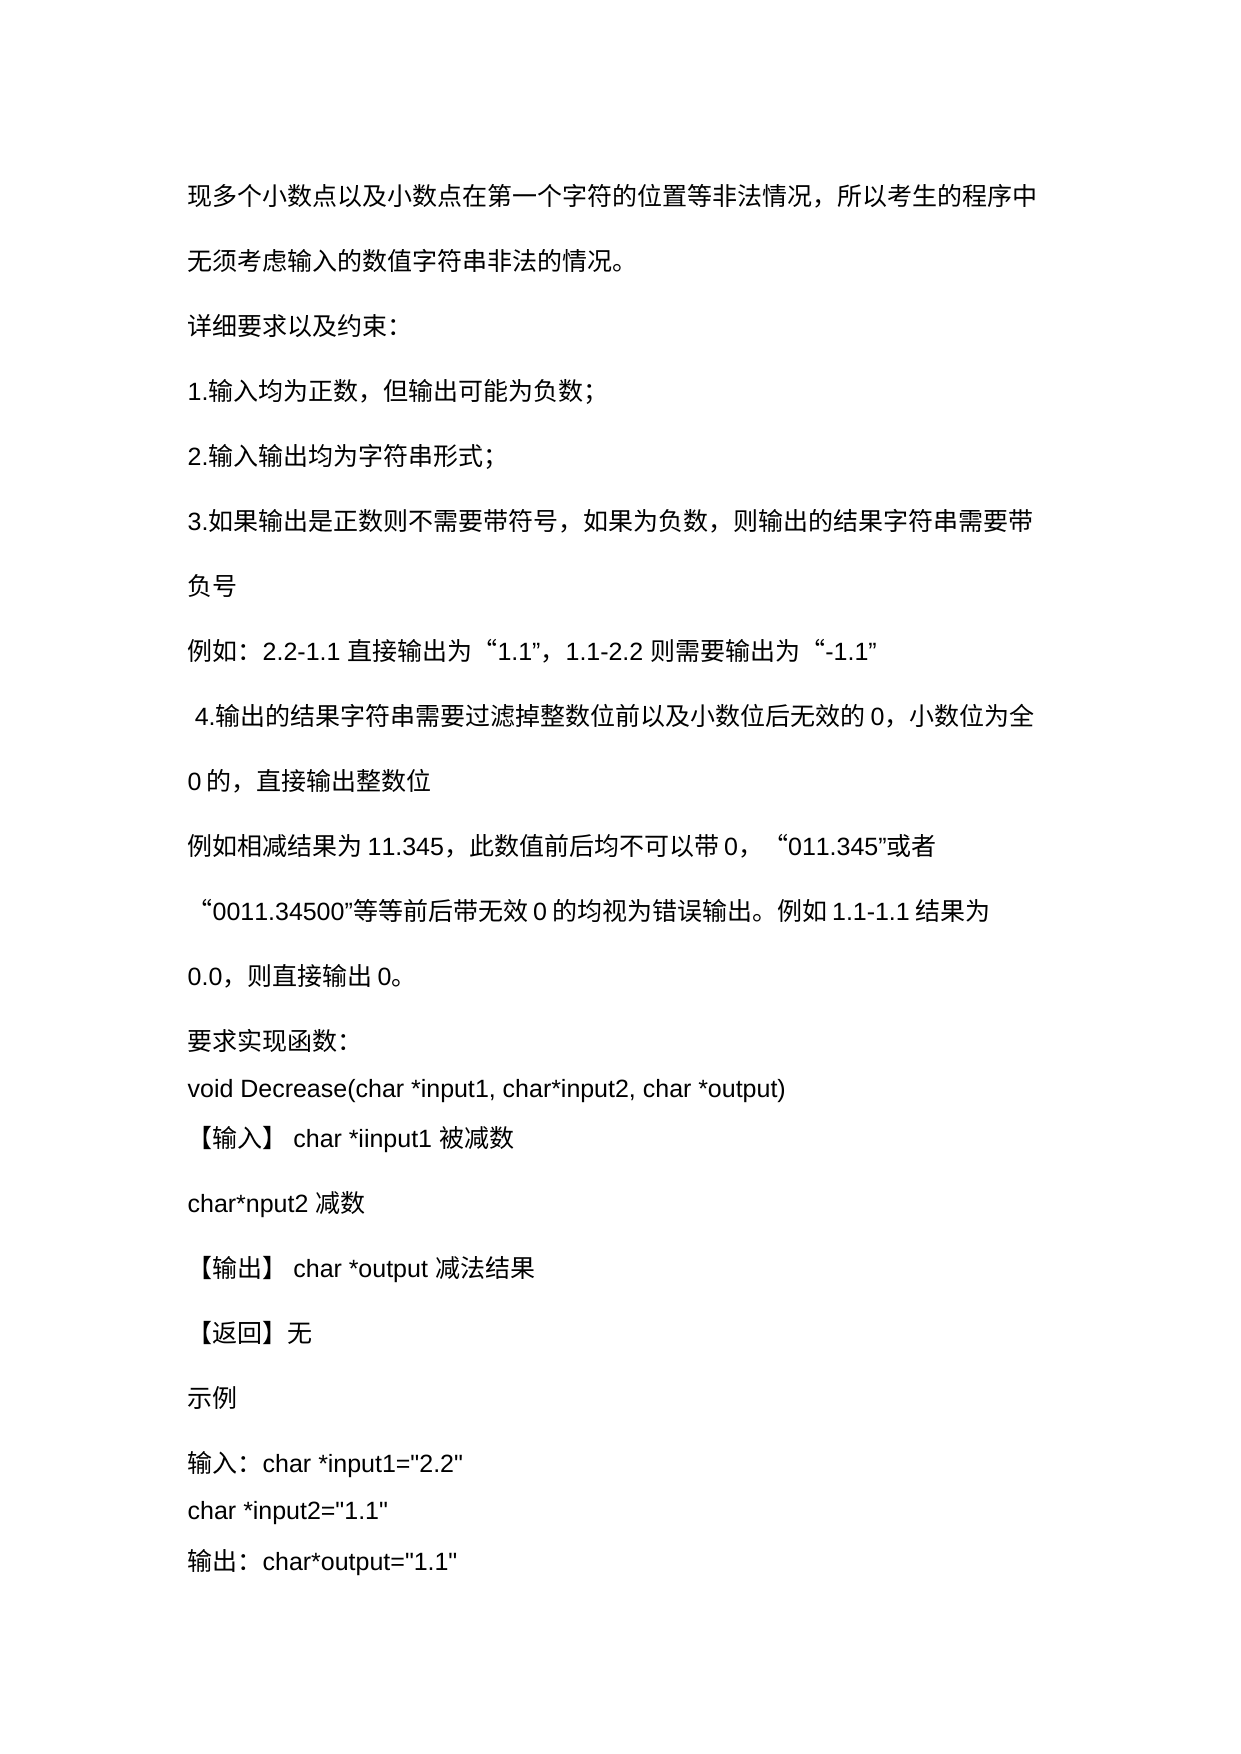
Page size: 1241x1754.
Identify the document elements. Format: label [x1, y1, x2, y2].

text [187, 162, 1053, 1592]
